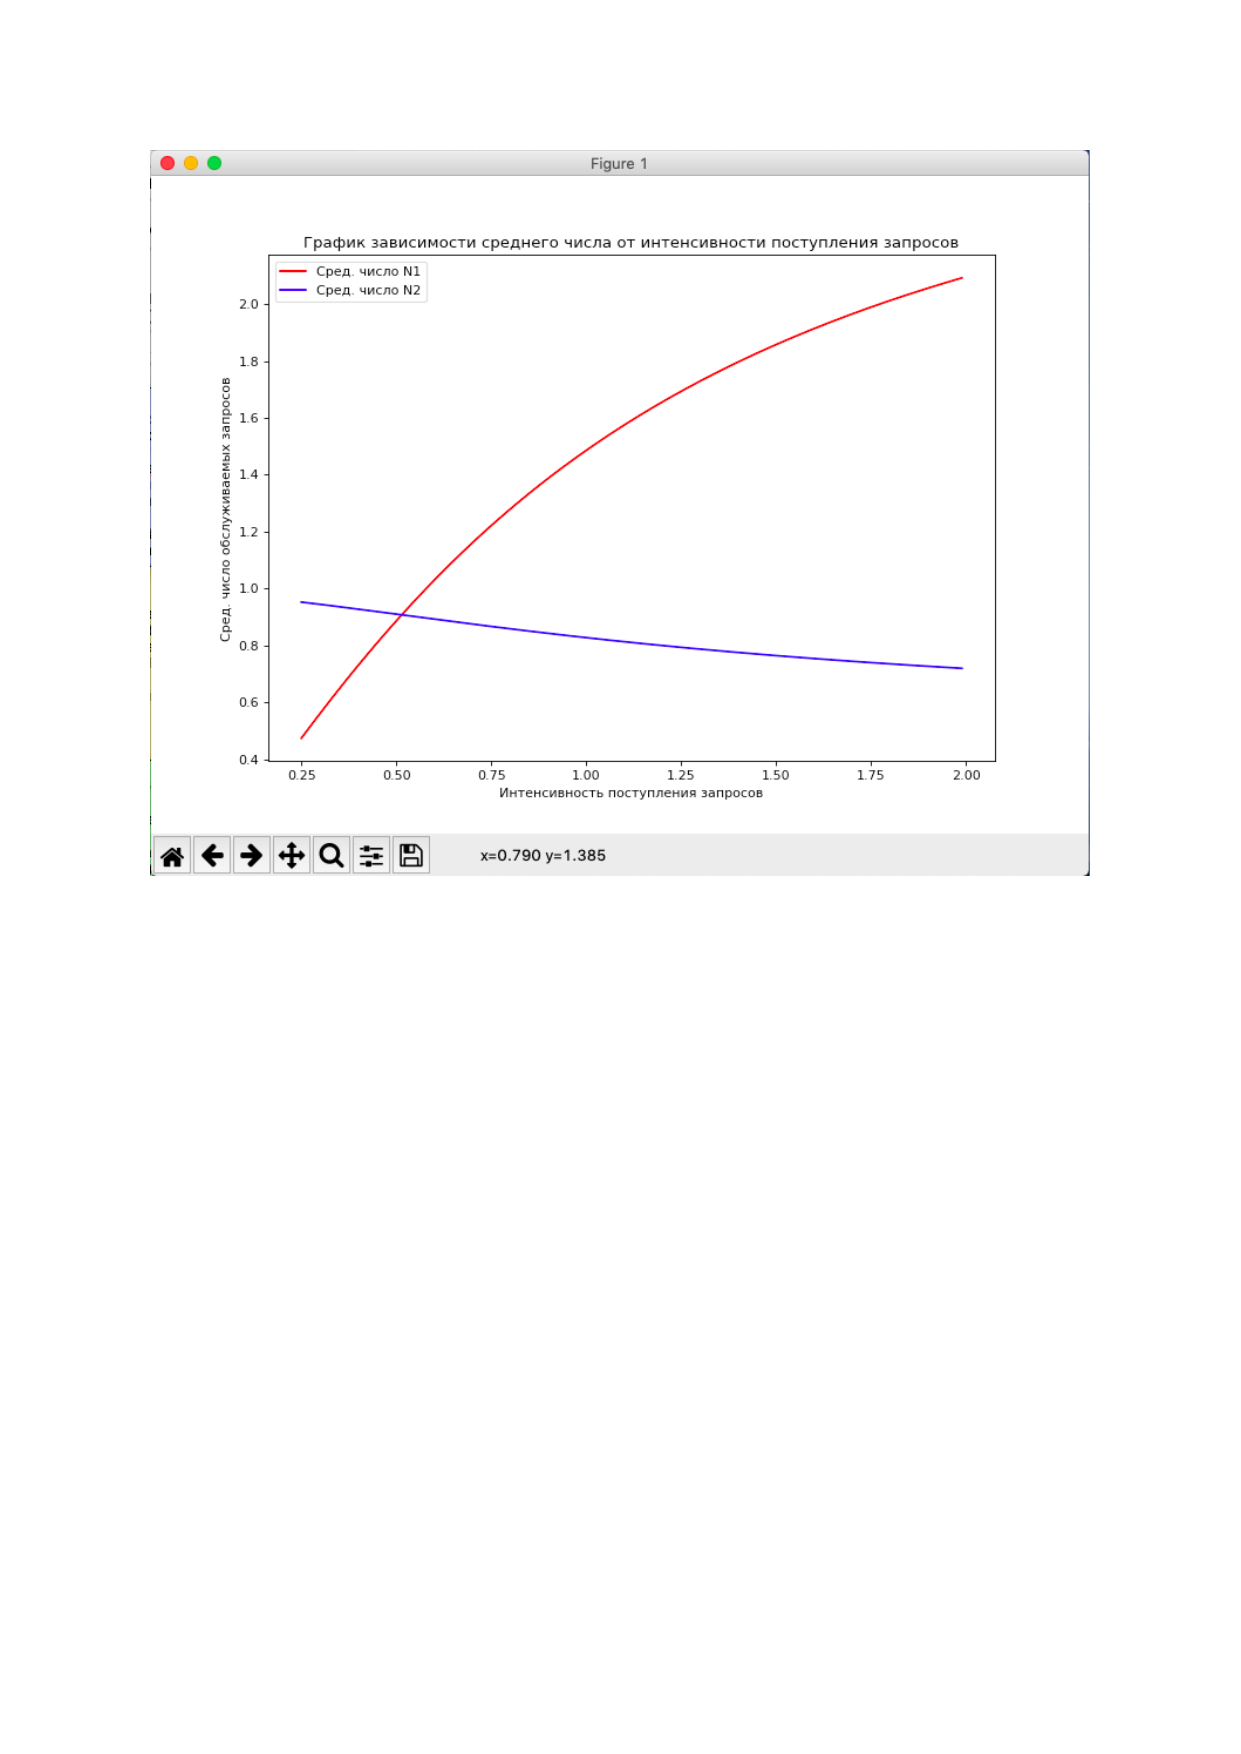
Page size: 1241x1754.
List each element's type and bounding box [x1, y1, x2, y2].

picture [150, 150, 1090, 876]
